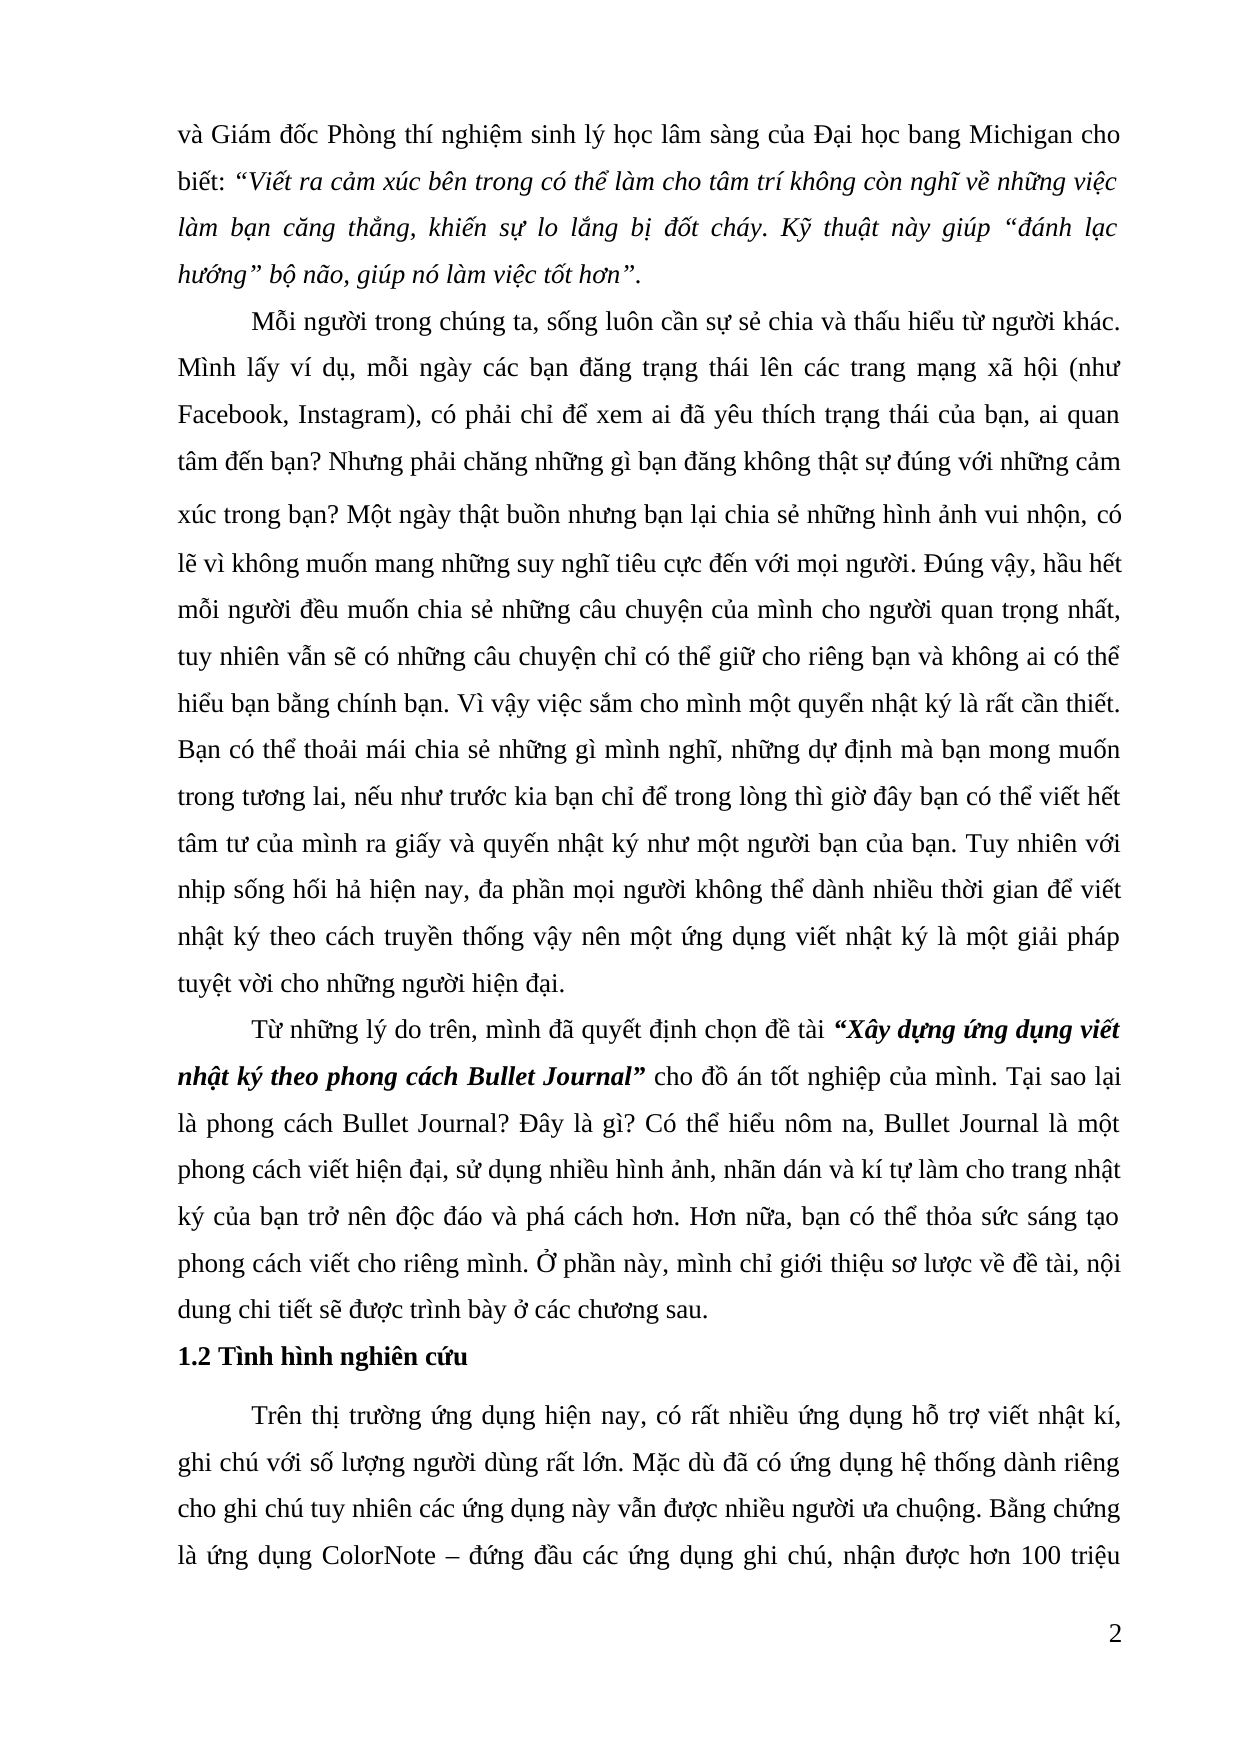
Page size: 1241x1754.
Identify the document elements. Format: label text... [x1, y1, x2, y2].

list Mỗi người trong chúng ta, sống luôn cần sự sẻ chia và thấu hiểu từ người khác. Mình lấy ví dụ, mỗi ngày các bạn đăng trạng thái lên các trang mạng xã hội (như Facebook, Instagram), có phải chỉ để xem ai đã yêu thích trạng thái của bạn, ai quan tâm đến bạn? Nhưng phải chăng những gì bạn đăng không thật sự đúng với những cảm xúc trong bạn? Một ngày thật buồn nhưng bạn lại chia sẻ những hình ảnh vui nhộn, có lẽ vì không muốn mang những suy nghĩ tiêu cực đến với mọi người. Đúng vậy, hầu hết mỗi người đều muốn chia sẻ những câu chuyện của mình cho người quan trọng nhất, tuy nhiên vẫn sẽ có những câu chuyện chỉ có thể giữ cho riêng bạn và không ai có thể hiểu bạn bằng chính bạn. Vì vậy việc sắm cho mình một quyển nhật ký là rất cần thiết. Bạn có thể thoải mái chia sẻ những gì mình nghĩ, những dự định mà bạn mong muốn trong tương lai, nếu như trước kia bạn chỉ để trong lòng thì giờ đây bạn có thể viết hết tâm tư của mình ra giấy và quyến nhật ký như một người bạn của bạn. Tuy nhiên với nhịp sống hối hả hiện nay, đa phần mọi người không thể dành nhiều thời gian để viết nhật ký theo cách truyền thống vậy nên một ứng dụng viết nhật ký là một giải pháp tuyệt vời cho những người hiện đại. [177, 305, 1122, 998]
list 1.2 Tình hình nghiên cứu [177, 1340, 1122, 1371]
list Từ những lý do trên, mình đã quyết định chọn đề tài “Xây dựng ứng dụng viết nhật ký theo phong cách Bullet Journal” cho đồ án tốt nghiệp của mình. Tại sao lại là phong cách Bullet Journal? Đây là gì? Có thể hiểu nôm na, Bullet Journal là một phong cách viết hiện đại, sử dụng nhiều hình ảnh, nhãn dán và kí tự làm cho trang nhật ký của bạn trở nên độc đáo và phá cách hơn. Hơn nữa, bạn có thể thỏa sức sáng tạo phong cách viết cho riêng mình. Ở phần này, mình chỉ giới thiệu sơ lược về đề tài, nội dung chi tiết sẽ được trình bày ở các chương sau. [177, 1013, 1122, 1324]
